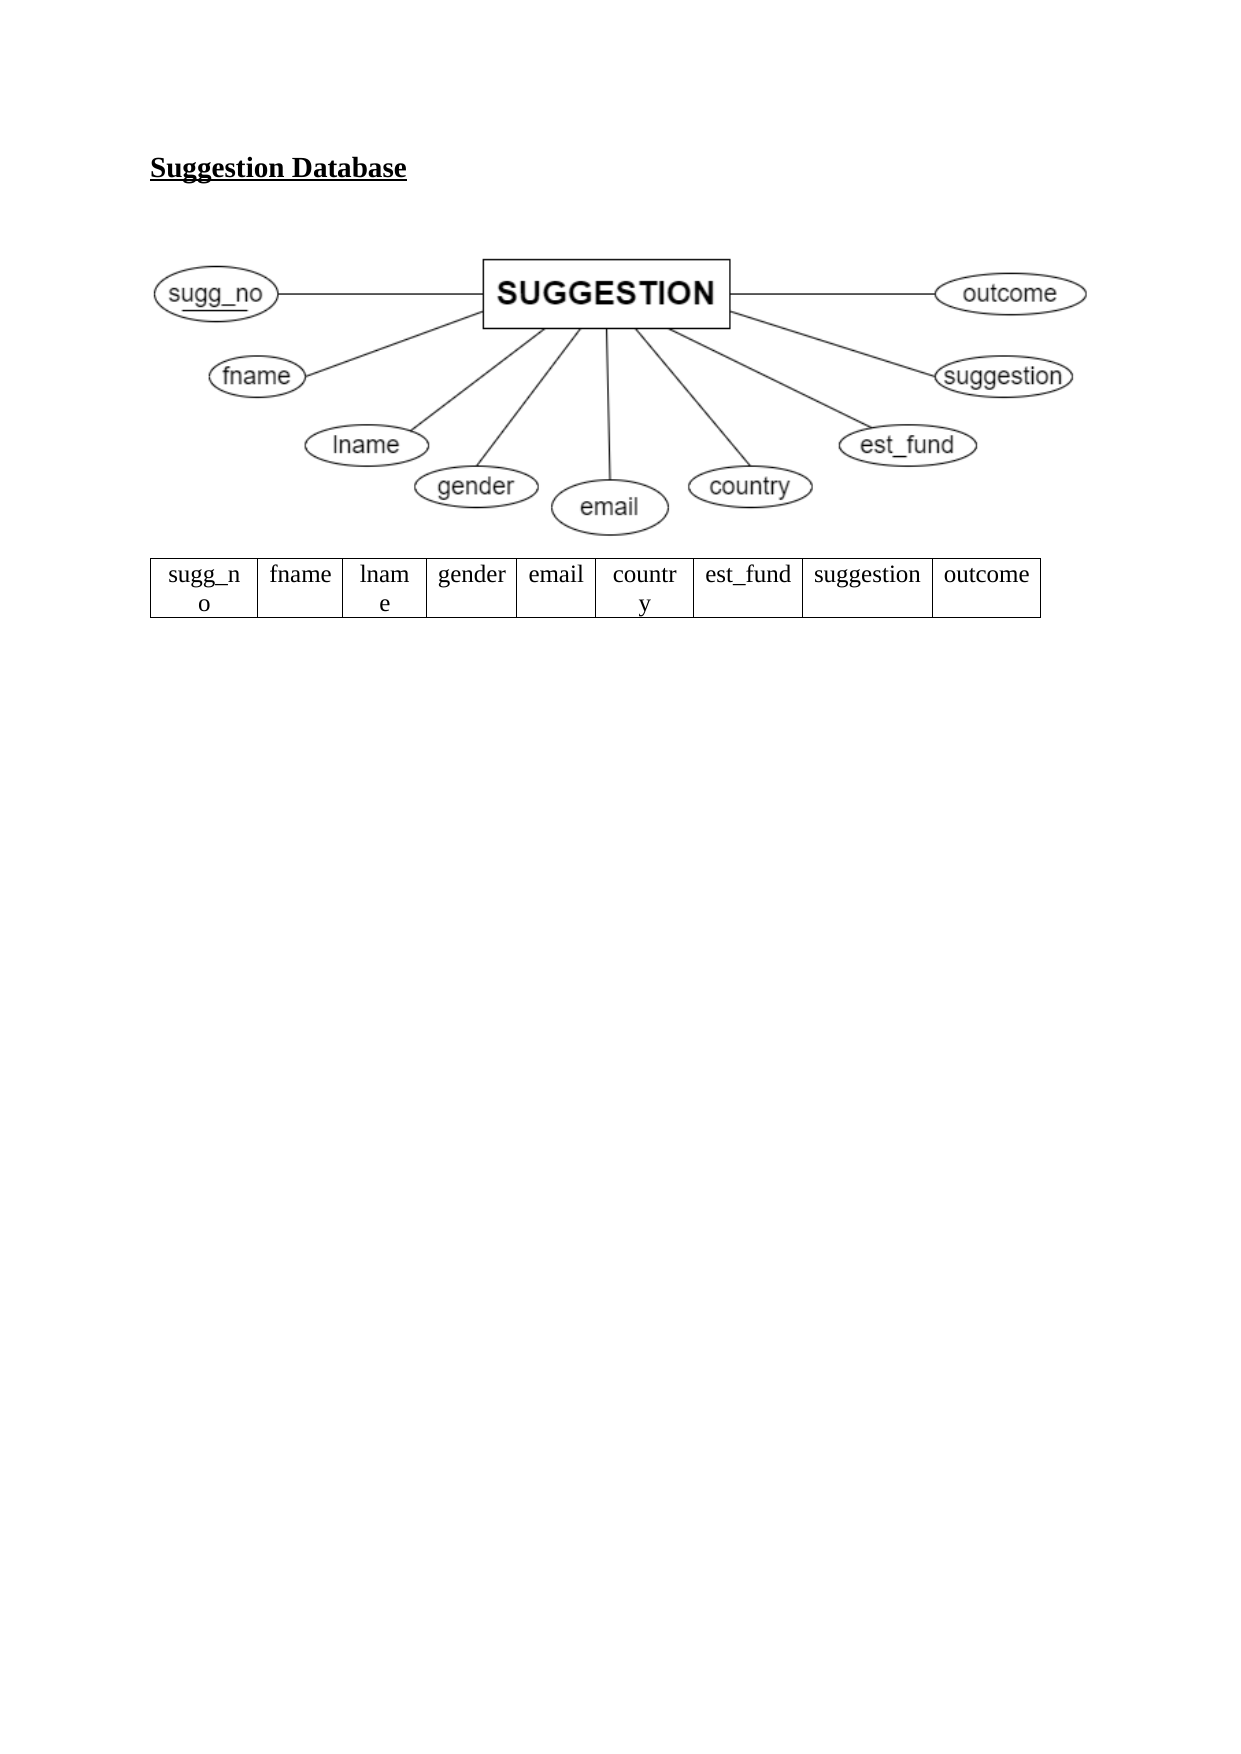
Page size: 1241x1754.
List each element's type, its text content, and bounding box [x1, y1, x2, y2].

text Suggestion Database [150, 150, 1090, 183]
table_header country [596, 559, 693, 617]
picture [150, 255, 1091, 540]
table_header email [517, 559, 595, 617]
table_header fname [258, 559, 342, 617]
table_header est_fund [694, 559, 802, 617]
table_header sugg_no [151, 559, 257, 617]
table_header lname [343, 559, 426, 617]
table_header suggestion [803, 559, 932, 617]
table_header gender [427, 559, 516, 617]
table_header outcome [933, 559, 1040, 617]
